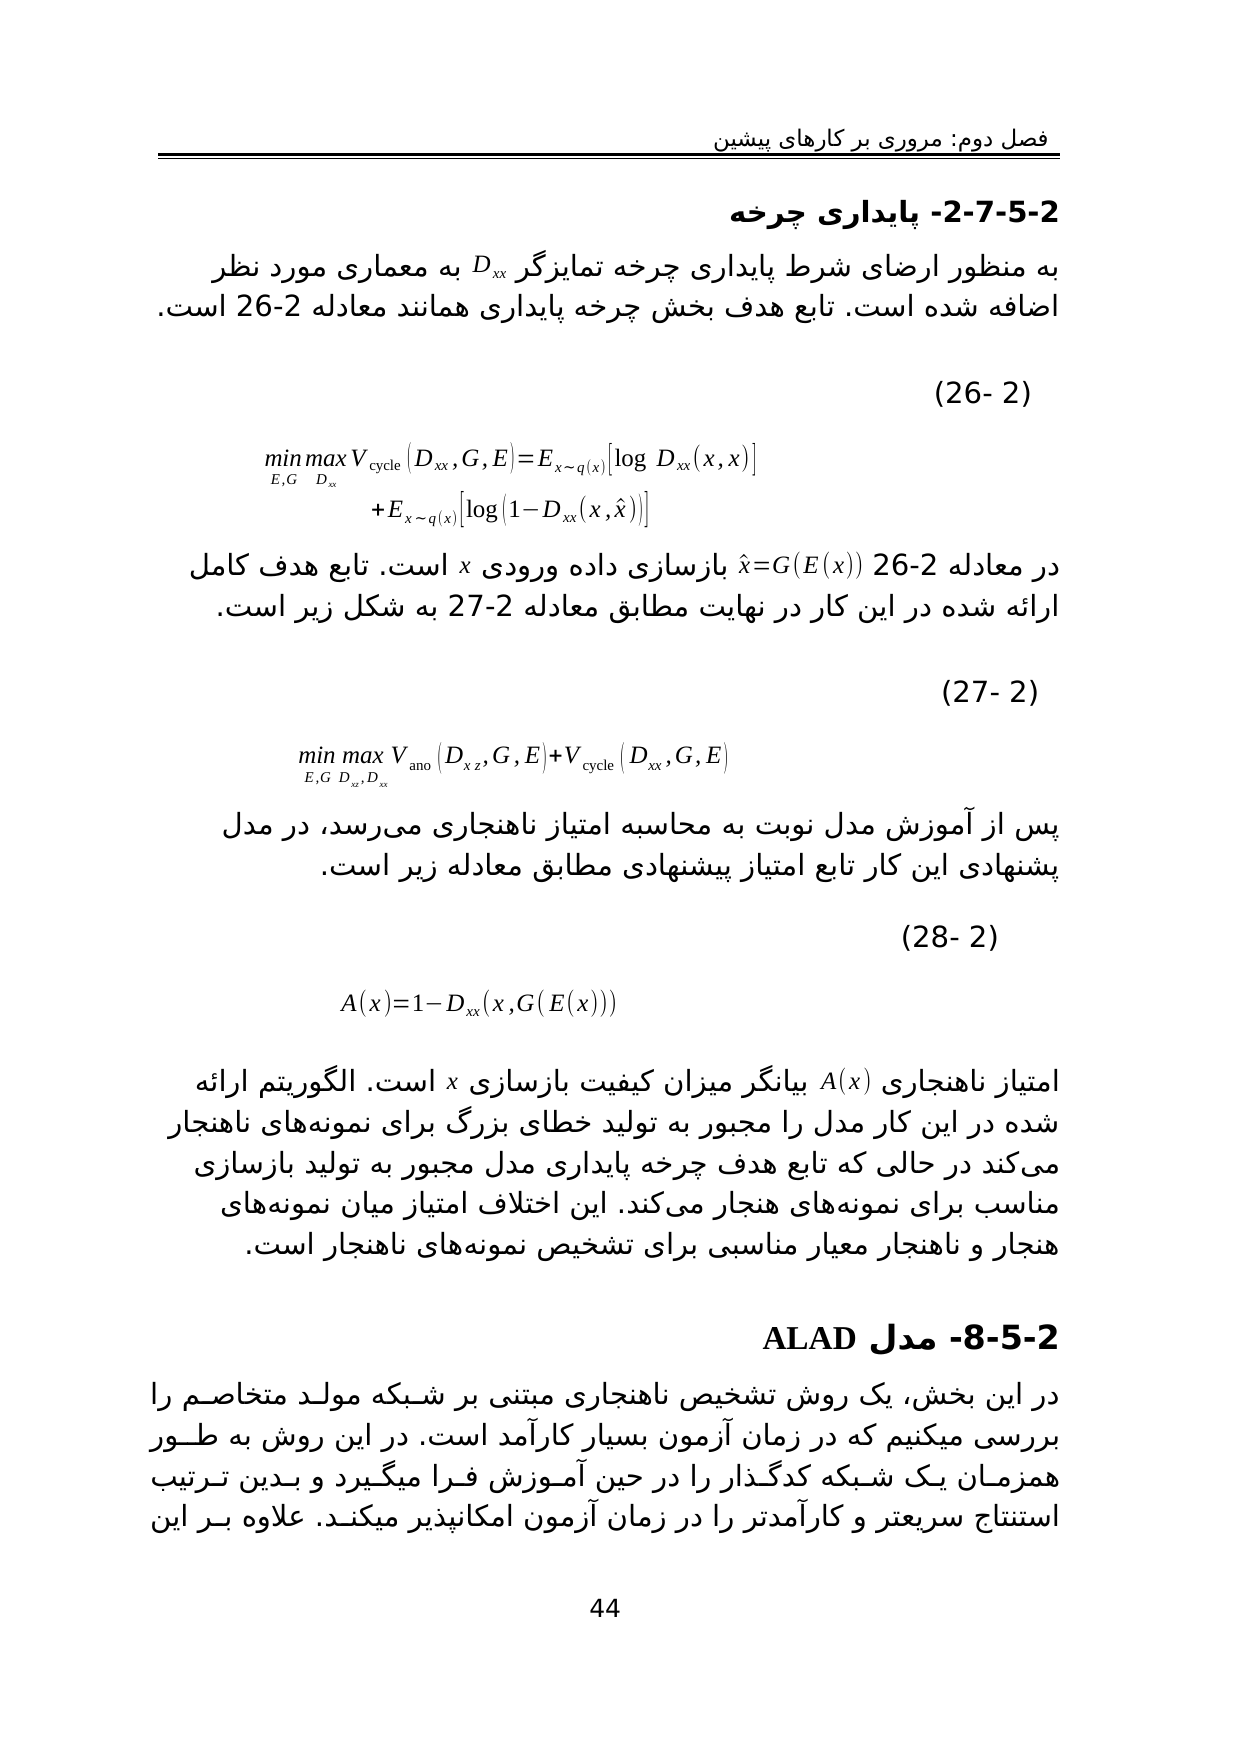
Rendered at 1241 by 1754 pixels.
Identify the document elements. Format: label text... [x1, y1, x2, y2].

subtitle 2-7-5-2- پایداری چرخه [150, 196, 1060, 229]
table_header [150, 330, 871, 536]
table_header (2 -28) [805, 889, 1062, 1052]
text امتیاز ناهنجاری بیانگر میزان کیفیت بازسازی است. الگوریتم ارائه شده در این کار مدل را مجبور به تولید خطای بزرگ برای نمونه‌های ناهنجار می‌کند در حالی که تابع هدف چرخه پایداری مدل مجبور به تولید بازسازی مناسب برای نمونه‌های هنجار می‌کند. این اختلاف امتیاز میان نمونه‌های هنجار و ناهنجار معیار مناسبی برای تشخیص نمونه‌های ناهنجار است. [150, 1064, 1060, 1261]
table_header (2 -26) [871, 330, 1062, 536]
text در معادله 2-26 بازسازی داده ورودی است. تابع هدف کامل ارائه شده در این کار در نهایت مطابق معادله 2-27 به شکل زیر است. [150, 548, 1060, 623]
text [150, 1378, 1060, 1534]
text به منظور ارضای شرط پایداری چرخه تمایزگر به معماری مورد نظر اضافه شده است. تابع هدف بخش چرخه پایداری همانند معادله 2-26 است. [150, 249, 1060, 323]
table_header (2 -27) [878, 630, 1070, 795]
table_header [150, 889, 805, 1052]
subtitle 8-5-2- مدل ALAD [150, 1318, 1060, 1357]
table_header [150, 630, 878, 795]
text پس از آموزش مدل نوبت به محاسبه امتیاز ناهنجاری می‌رسد، در مدل پشنهادی این کار تابع امتیاز پیشنهادی مطابق معادله زیر است. [150, 807, 1060, 882]
